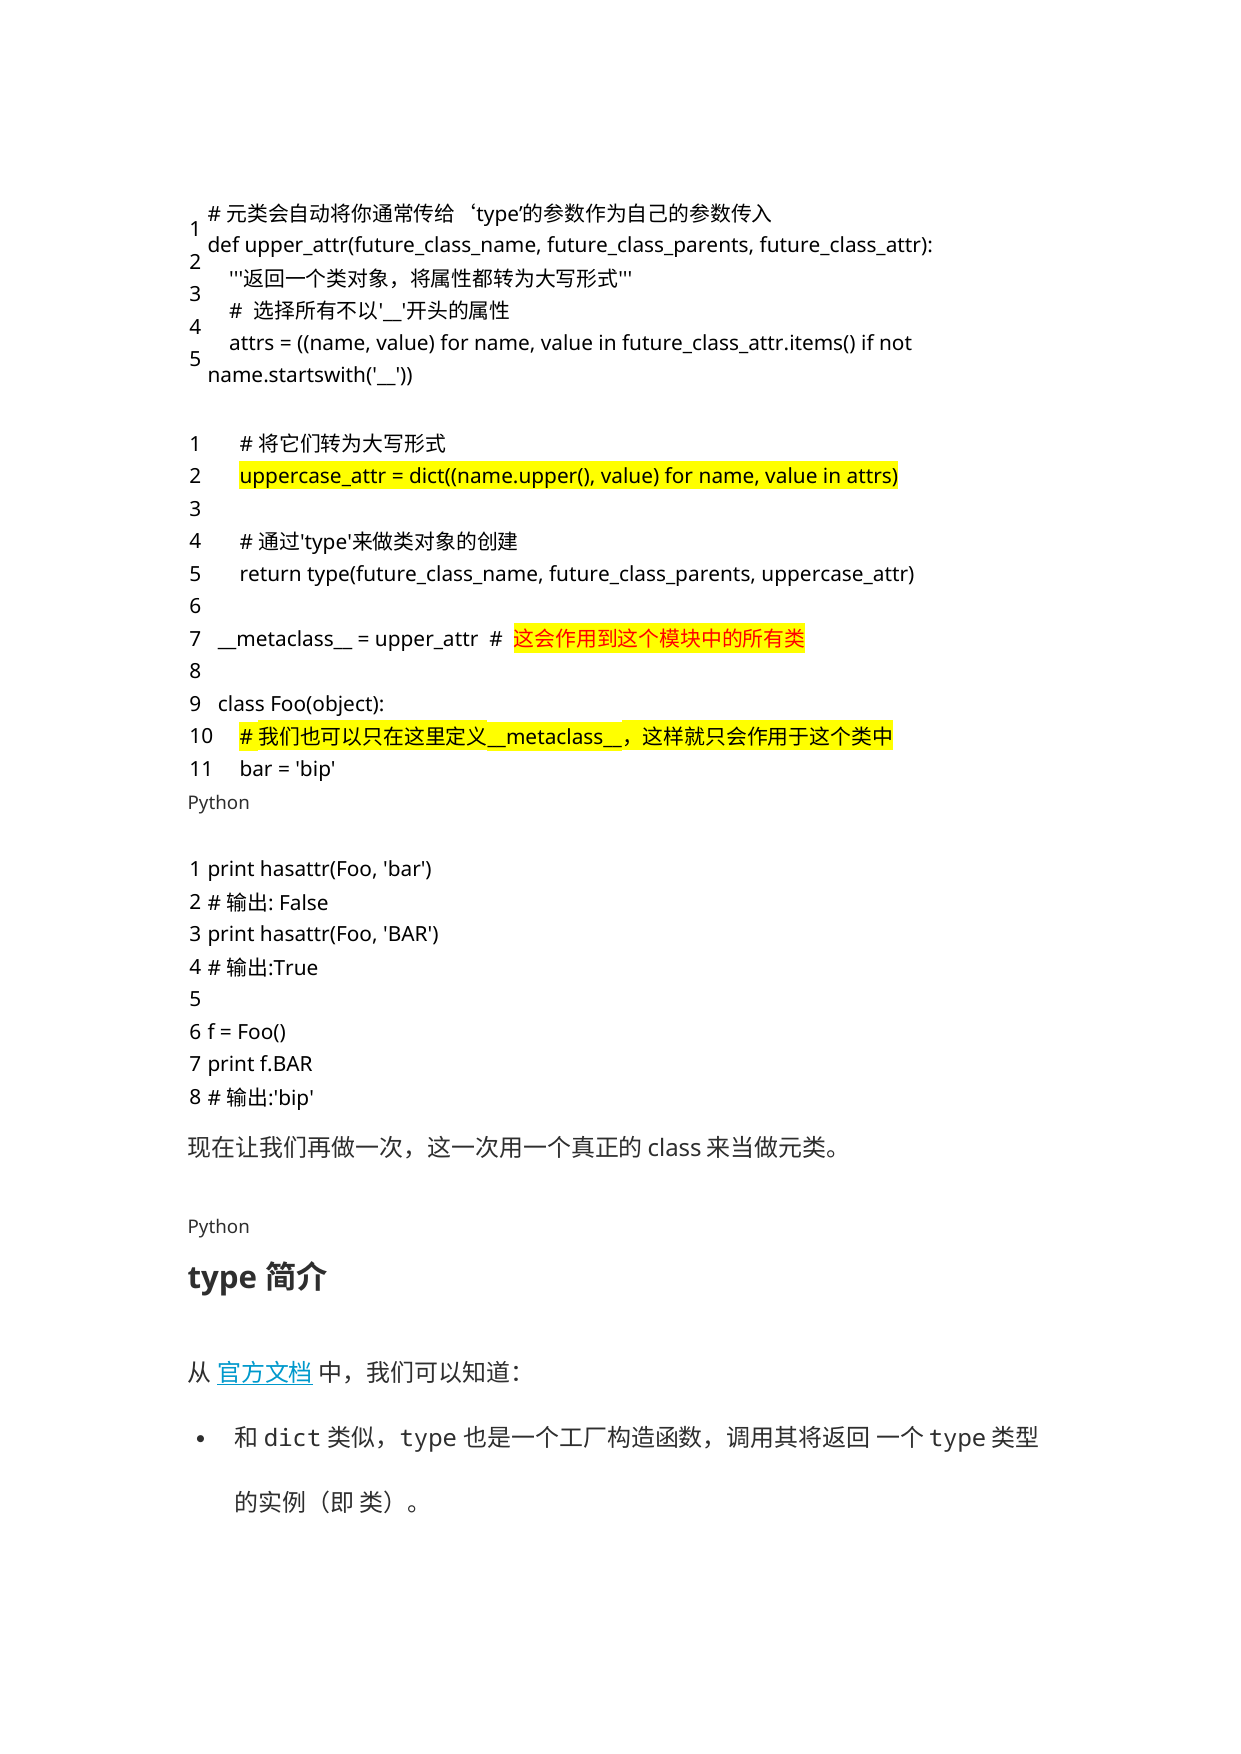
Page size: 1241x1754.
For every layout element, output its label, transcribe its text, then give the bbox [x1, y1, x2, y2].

table_header # 将它们转为大写形式 uppercase_attr = dict((name.upper(), value) for name, value in attrs) # 通过'type'来做类对象的创建 return type(future_class_name, future_class_parents, uppercase_attr) __metaclass__ = upper_attr # 这会作用到这个模块中的所有类 class Foo(object): # 我们也可以只在这里定义__metaclass__，这样就只会作用于这个类中 bar = 'bip' [216, 425, 1053, 786]
subtitle type 简介 [187, 1243, 1053, 1308]
table_header # 元类会自动将你通常传给‘type’的参数作为自己的参数传入 def upper_attr(future_class_name, future_class_parents, future_class_attr): '''返回一个类对象，将属性都转为大写形式''' # 选择所有不以'__'开头的属性 attrs = ((name, value) for name, value in future_class_attr.items() if not name.startswith('__')) [206, 195, 1053, 393]
text 从 官方文档 中，我们可以知道： [187, 1339, 1053, 1404]
table_header 1 2 3 4 5 [188, 195, 206, 393]
text Python [187, 1210, 1053, 1243]
text Python [187, 786, 1053, 818]
text 现在让我们再做一次，这一次用一个真正的class来当做元类。 [187, 1114, 1053, 1179]
table_header print hasattr(Foo, 'bar') # 输出: False print hasattr(Foo, 'BAR') # 输出:True f = Foo() print f.BAR # 输出:'bip' [206, 851, 1053, 1114]
list 和 dict 类似，type 也是一个工厂构造函数，调用其将返回 一个type类型的实例（即 类）。 [197, 1404, 1053, 1534]
table_header 1 2 3 4 5 6 7 8 [188, 851, 206, 1114]
table_header 1 2 3 4 5 6 7 8 9 10 11 [188, 425, 216, 786]
